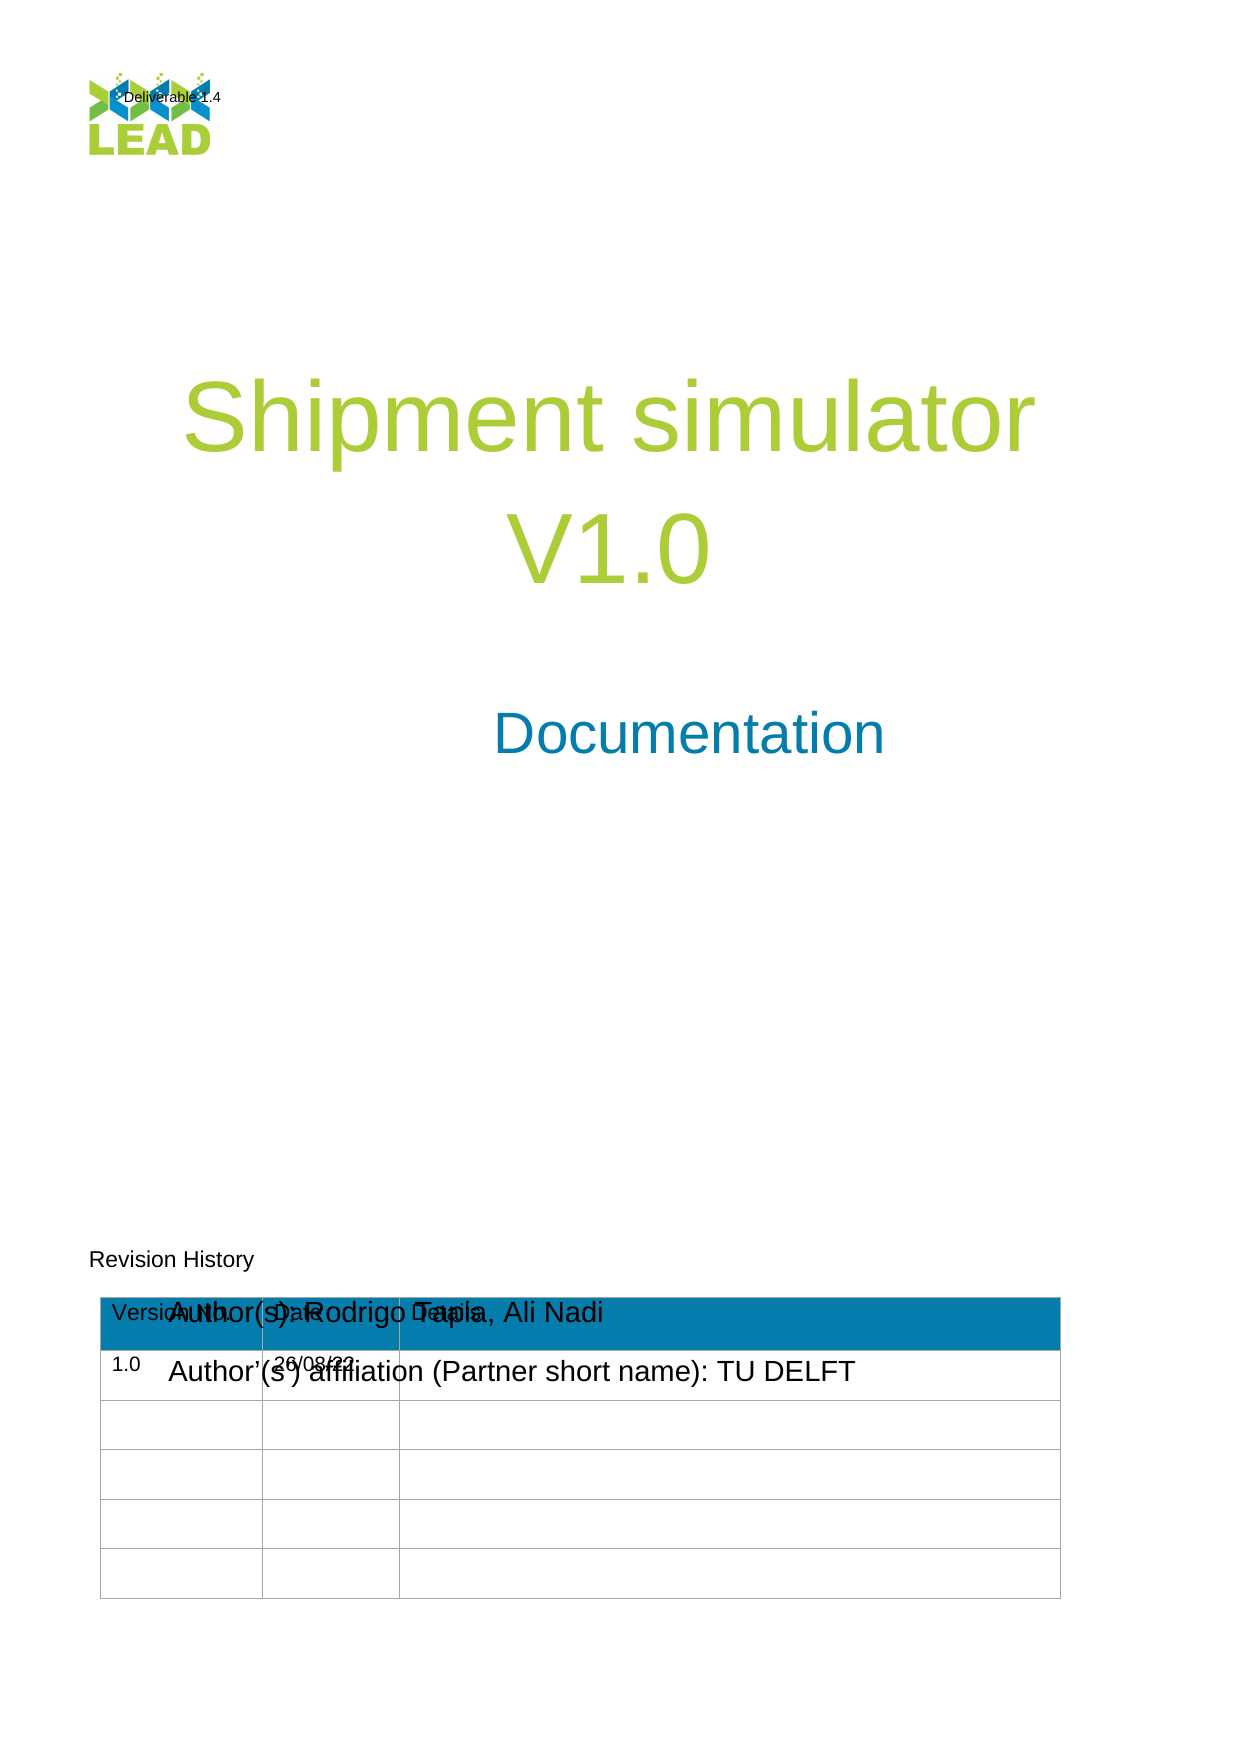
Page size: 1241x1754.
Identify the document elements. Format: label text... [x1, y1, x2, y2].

table_cell 26/08/22 [263, 1351, 399, 1400]
table_cell [263, 1549, 399, 1597]
table_cell [400, 1450, 1060, 1499]
table_cell 1.0 [101, 1351, 262, 1400]
table_cell [263, 1450, 399, 1499]
table_cell [400, 1500, 1060, 1548]
table_cell [101, 1450, 262, 1499]
table_header Date [263, 1298, 399, 1350]
table_header Details [400, 1298, 1060, 1350]
table_cell [101, 1500, 262, 1548]
table_cell [263, 1500, 399, 1548]
table_cell [101, 1549, 262, 1597]
table_cell [400, 1549, 1060, 1597]
table_cell [101, 1401, 262, 1449]
picture [88, 73, 211, 157]
table_cell [263, 1401, 399, 1449]
table_header Version No. [101, 1298, 262, 1350]
table_cell [400, 1351, 1060, 1400]
table_cell [400, 1401, 1060, 1449]
text Revision History [89, 1246, 1078, 1272]
